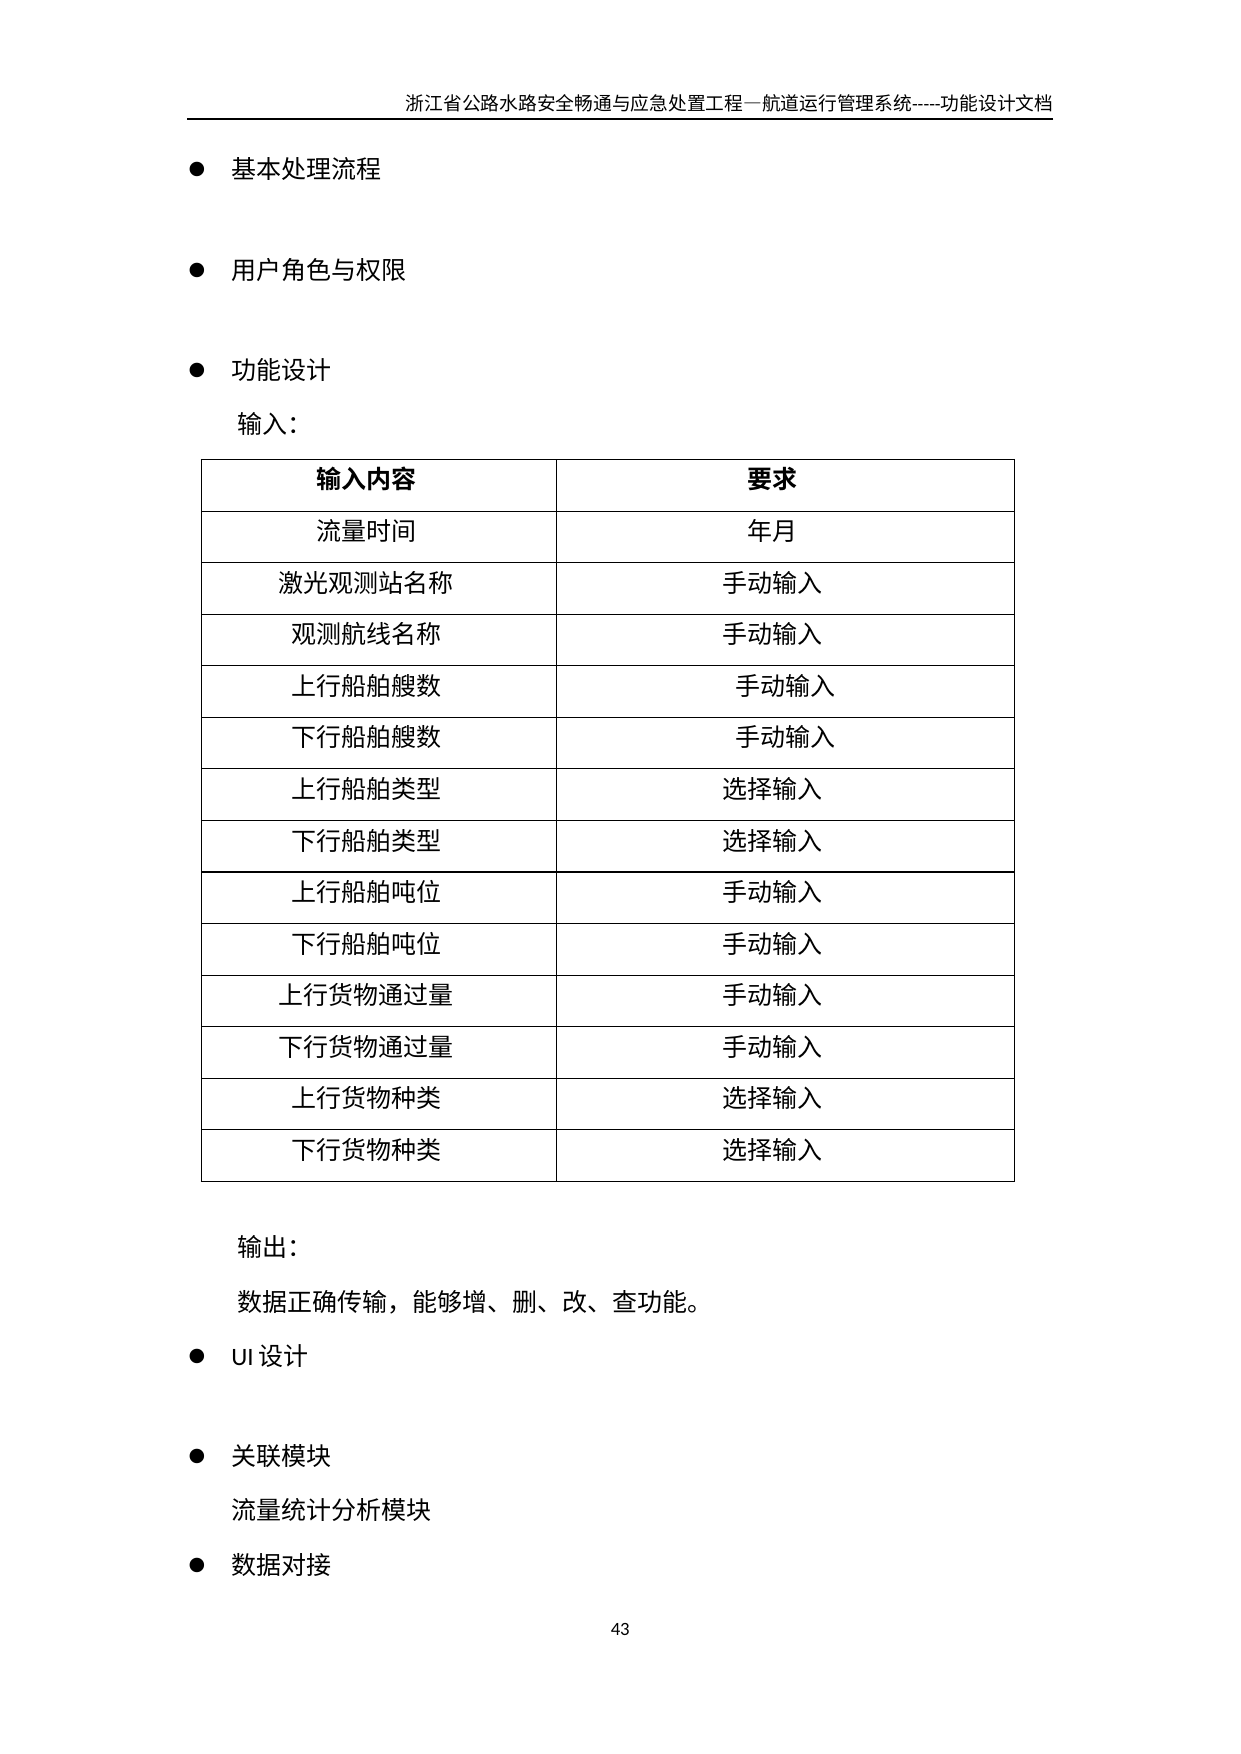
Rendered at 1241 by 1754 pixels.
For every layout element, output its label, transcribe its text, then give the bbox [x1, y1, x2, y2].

list 基本处理流程 [187, 150, 1053, 186]
table_cell 手动输入 [557, 563, 1014, 614]
table_cell 激光观测站名称 [202, 563, 556, 614]
table_cell 上行船舶吨位 [202, 873, 556, 923]
text 流量统计分析模块 [231, 1491, 1053, 1527]
list 功能设计 [187, 350, 1053, 386]
table_cell 手动输入 [557, 1027, 1014, 1078]
table_header 要求 [557, 460, 1014, 511]
list 用户角色与权限 [187, 250, 1053, 286]
table_cell 选择输入 [557, 1079, 1014, 1129]
table_cell 手动输入 [557, 873, 1014, 923]
table_cell 下行船舶类型 [202, 821, 556, 871]
table_cell 下行货物种类 [202, 1130, 556, 1181]
table_cell 上行船舶类型 [202, 769, 556, 820]
table_cell 手动输入 [557, 924, 1014, 974]
table_cell 手动输入 [557, 718, 1014, 768]
table_cell 观测航线名称 [202, 615, 556, 665]
list 输入： [187, 404, 1053, 441]
table_cell 选择输入 [557, 769, 1014, 820]
table_cell 选择输入 [557, 1130, 1014, 1181]
table_cell 下行船舶吨位 [202, 924, 556, 974]
table_header 输入内容 [202, 460, 556, 511]
table_cell 下行船舶艘数 [202, 718, 556, 768]
table_cell 上行货物种类 [202, 1079, 556, 1129]
list UI设计 [187, 1336, 1053, 1373]
table_cell 手动输入 [557, 615, 1014, 665]
table_cell 手动输入 [557, 976, 1014, 1026]
list 数据正确传输，能够增、删、改、查功能。 [187, 1282, 1053, 1318]
list 数据对接 [187, 1545, 1053, 1581]
list 关联模块 [187, 1436, 1053, 1473]
table_cell 选择输入 [557, 821, 1014, 871]
table_cell 流量时间 [202, 512, 556, 562]
table_cell 年月 [557, 512, 1014, 562]
table_cell 手动输入 [557, 666, 1014, 717]
table_cell 上行货物通过量 [202, 976, 556, 1026]
list 输出： [187, 1228, 1053, 1264]
table_cell 上行船舶艘数 [202, 666, 556, 717]
table_cell 下行货物通过量 [202, 1027, 556, 1078]
